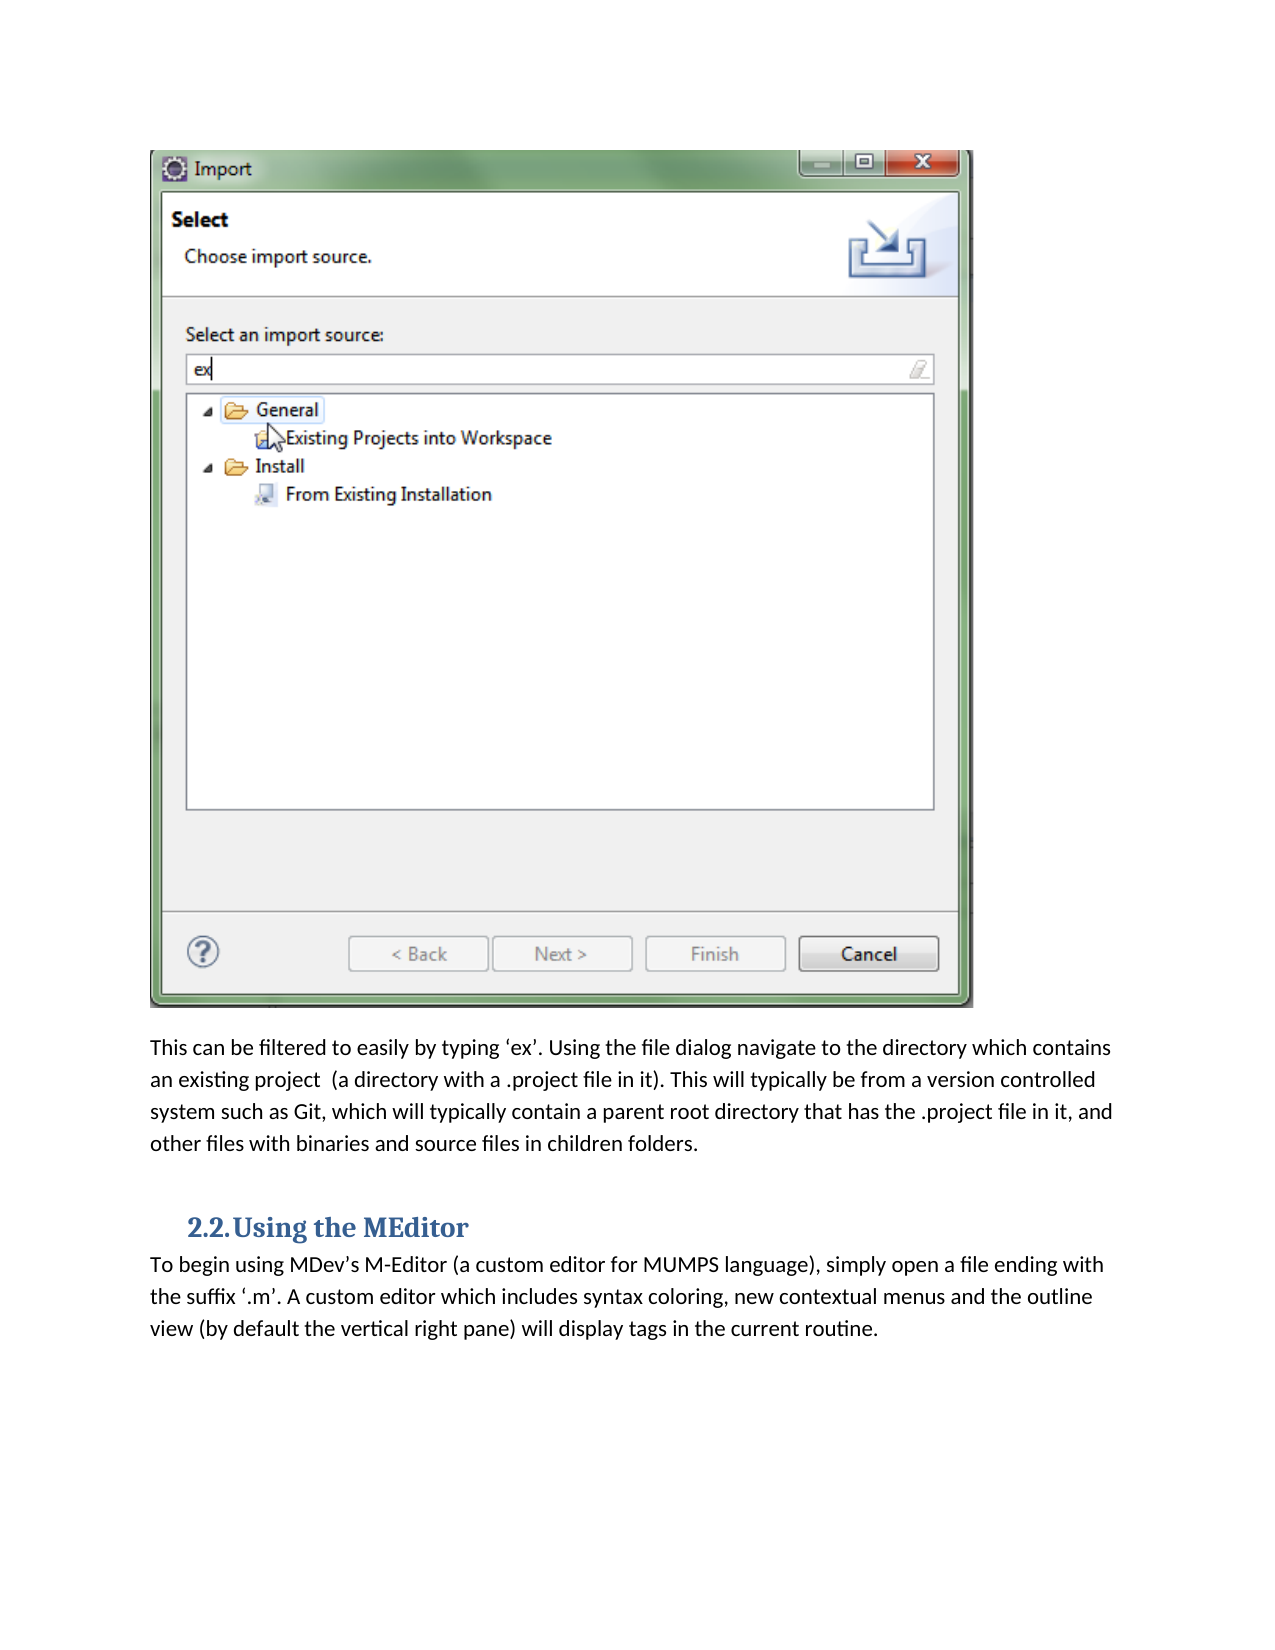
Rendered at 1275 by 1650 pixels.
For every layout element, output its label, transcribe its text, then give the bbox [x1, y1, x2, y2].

text To begin using MDev’s M-Editor (a custom editor for MUMPS language), simply open a file ending with the suffix ‘.m’. A custom editor which includes syntax coloring, new contextual menus and the outline view (by default the vertical right pane) will display tags in the current routine. [150, 1250, 1125, 1342]
picture [150, 150, 974, 1008]
text This can be filtered to easily by typing ‘ex’. Using the file dialog navigate to the directory which contains an existing project (a directory with a .project file in it). This will typically be from a version controlled system such as Git, which will typically contain a parent root directory that has the .project file in it, and other files with binaries and source files in children folders. [150, 1033, 1125, 1157]
subtitle Using the MEditor [187, 1212, 1125, 1245]
